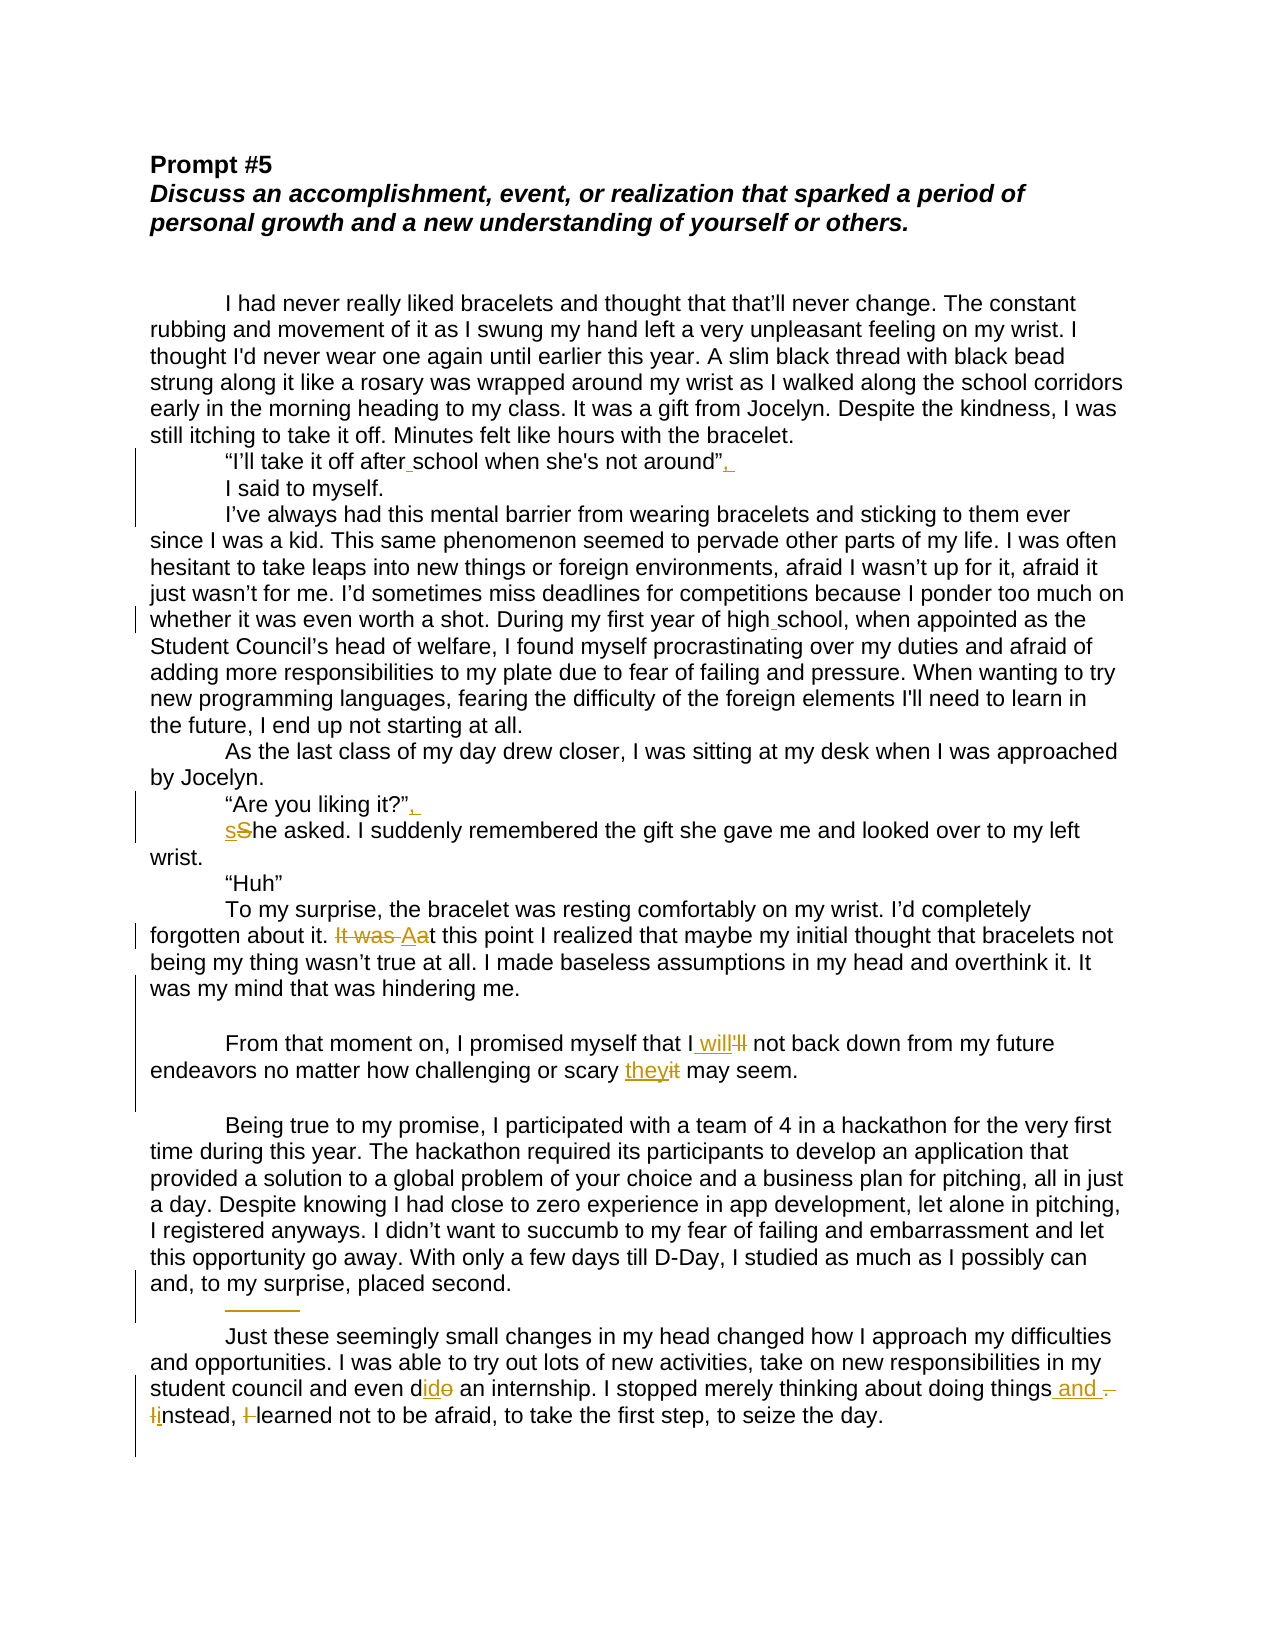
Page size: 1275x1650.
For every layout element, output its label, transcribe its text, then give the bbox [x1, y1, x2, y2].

text Being true to my promise, I participated with a team of 4 in a hackathon for the very first time during this year. The hackathon required its participants to develop an application that provided a solution to a global problem of your choice and a business plan for pitching, all in just a day. Despite knowing I had close to zero experience in app development, let alone in pitching, I registered anyways. I didn’t want to succumb to my fear of failing and embarrassment and let this opportunity go away. With only a few days till D-Day, I studied as much as I possibly can and, to my surprise, placed second. [150, 1112, 1125, 1296]
text To my surprise, the bracelet was resting comfortably on my wrist. I’d completely forgotten about it. t this point I realized that maybe my initial thought that bracelets not being my thing wasn’t true at all. I made baseless assumptions in my head and overthink it. It was my mind that was hindering me. [150, 896, 1125, 1002]
text “Are you liking it?” [150, 791, 1125, 817]
text Just these seemingly small changes in my head changed how I approach my difficulties and opportunities. I was able to try out lots of new activities, take on new responsibilities in my student council and even d an internship. I stopped merely thinking about doing thingsnstead, learned not to be afraid, to take the first step, to seize the day. [150, 1323, 1125, 1428]
text I’ve always had this mental barrier from wearing bracelets and sticking to them ever since I was a kid. This same phenomenon seemed to pervade other parts of my life. I was often hesitant to take leaps into new things or foreign environments, afraid I wasn’t up for it, afraid it just wasn’t for me. I’d sometimes miss deadlines for competitions because I ponder too much on whether it was even worth a shot. During my first year of highschool, when appointed as the Student Council’s head of welfare, I found myself procrastinating over my duties and afraid of adding more responsibilities to my plate due to fear of failing and pressure. When wanting to try new programming languages, fearing the difficulty of the foreign elements I'll need to learn in the future, I end up not starting at all. [150, 501, 1125, 738]
text I said to myself. [150, 474, 1125, 501]
text Prompt #5 [150, 150, 1125, 179]
text I had never really liked bracelets and thought that that’ll never change. The constant rubbing and movement of it as I swung my hand left a very unpleasant feeling on my wrist. I thought I'd never wear one again until earlier this year. A slim black thread with black bead strung along it like a rosary was wrapped around my wrist as I walked along the school corridors early in the morning heading to my class. It was a gift from Jocelyn. Despite the kindness, I was still itching to take it off. Minutes felt like hours with the bracelet. [150, 290, 1125, 448]
text As the last class of my day drew closer, I was sitting at my desk when I was approached by Jocelyn. [150, 738, 1125, 791]
text From that moment on, I promised myself that I not back down from my future endeavors no matter how challenging or scary may seem. [150, 1030, 1125, 1083]
text Discuss an accomplishment, event, or realization that sparked a period of personal growth and a new understanding of yourself or others. [150, 179, 1125, 236]
text “Huh” [150, 870, 1125, 896]
text “I’ll take it off afterschool when she's not around” [150, 448, 1125, 474]
text he asked. I suddenly remembered the gift she gave me and looked over to my left wrist. [150, 817, 1125, 870]
